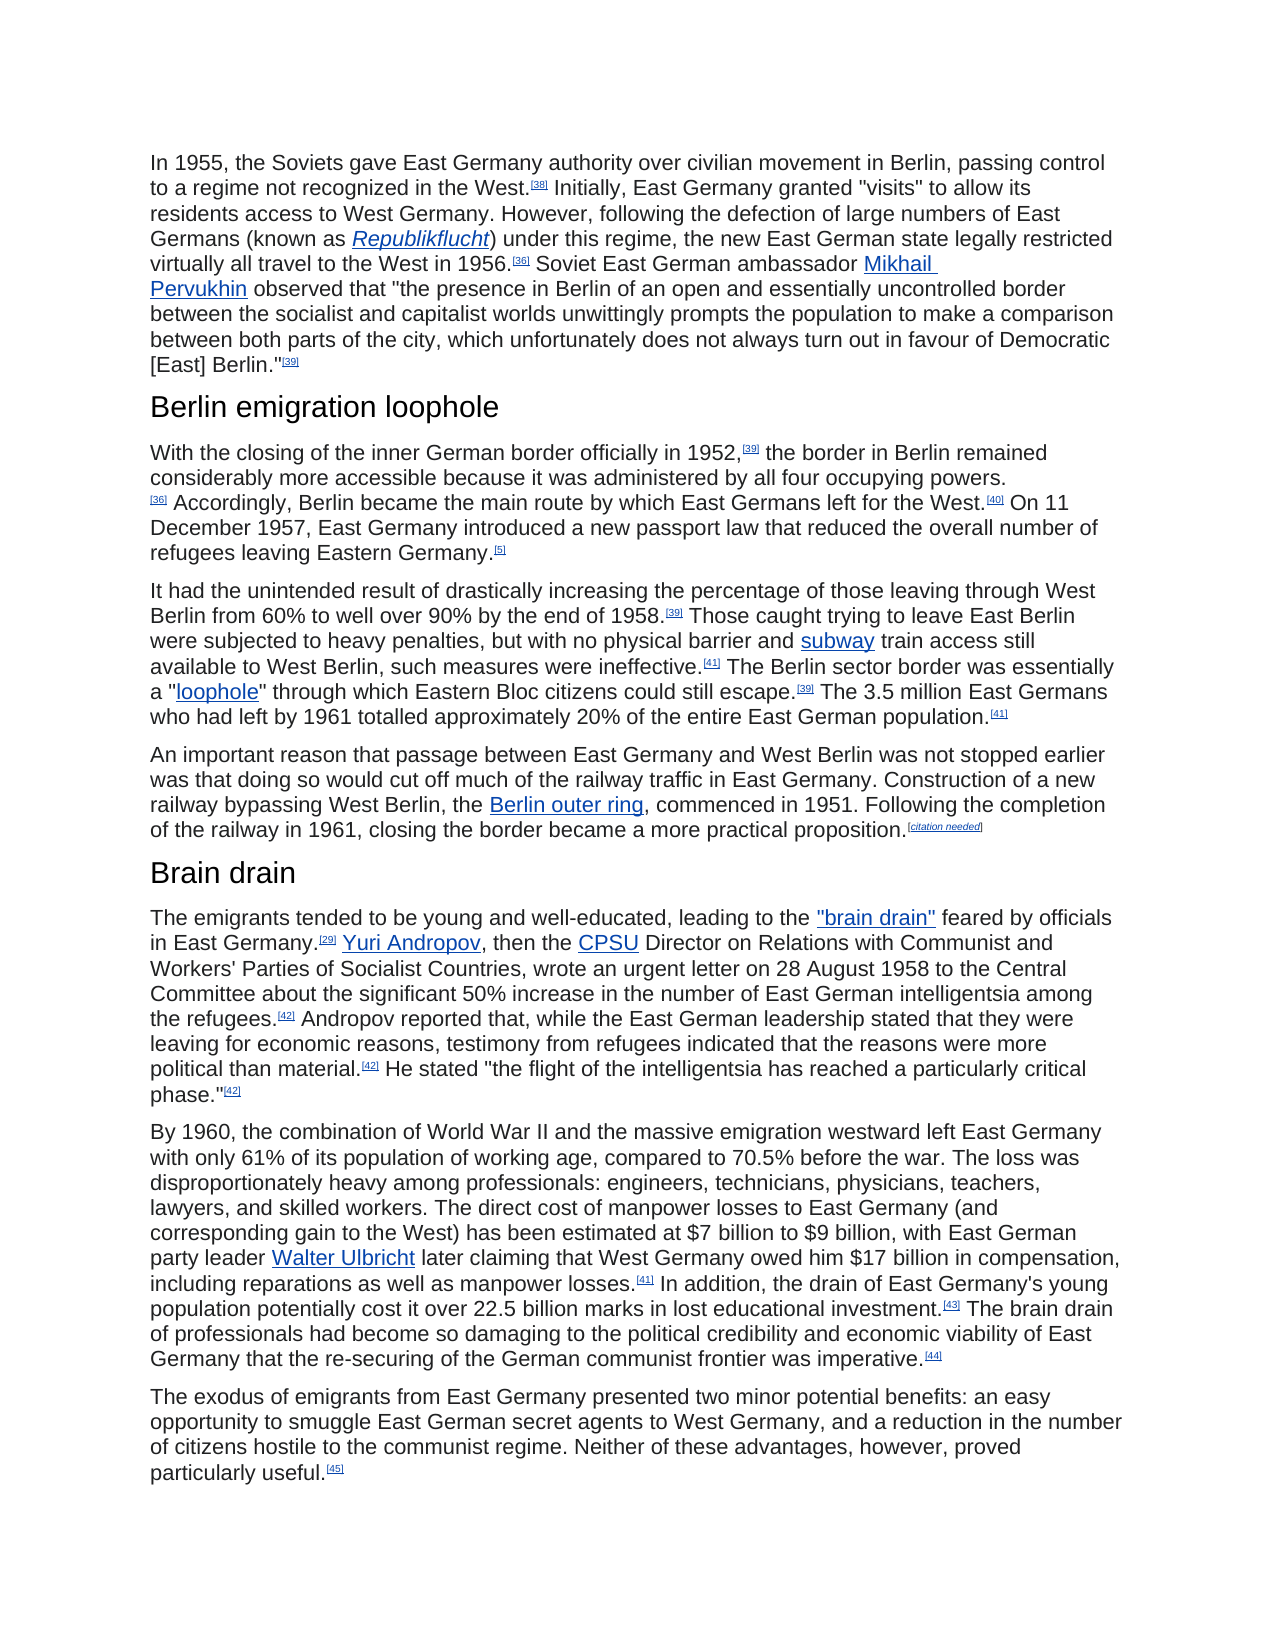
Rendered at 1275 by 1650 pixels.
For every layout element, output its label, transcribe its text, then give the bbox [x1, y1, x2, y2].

subtitle Berlin emigration loophole [150, 389, 1125, 424]
text With the closing of the inner German border officially in 1952,[39] the border in Berlin remained considerably more accessible because it was administered by all four occupying powers.[36] Accordingly, Berlin became the main route by which East Germans left for the West.[40] On 11 December 1957, East Germany introduced a new passport law that reduced the overall number of refugees leaving Eastern Germany.[5] [150, 439, 1125, 565]
text The emigrants tended to be young and well-educated, leading to the "brain drain" feared by officials in East Germany.[29] Yuri Andropov, then the CPSU Director on Relations with Communist and Workers' Parties of Socialist Countries, wrote an urgent letter on 28 August 1958 to the Central Committee about the significant 50% increase in the number of East German intelligentsia among the refugees.[42] Andropov reported that, while the East German leadership stated that they were leaving for economic reasons, testimony from refugees indicated that the reasons were more political than material.[42] He stated "the flight of the intelligentsia has reached a particularly critical phase."[42] [150, 905, 1125, 1107]
text An important reason that passage between East Germany and West Berlin was not stopped earlier was that doing so would cut off much of the railway traffic in East Germany. Construction of a new railway bypassing West Berlin, the Berlin outer ring, commenced in 1951. Following the completion of the railway in 1961, closing the border became a more practical proposition.[citation needed] [150, 742, 1125, 842]
text It had the unintended result of drastically increasing the percentage of those leaving through West Berlin from 60% to well over 90% by the end of 1958.[39] Those caught trying to leave East Berlin were subjected to heavy penalties, but with no physical barrier and subway train access still available to West Berlin, such measures were ineffective.[41] The Berlin sector border was essentially a "loophole" through which Eastern Bloc citizens could still escape.[39] The 3.5 million East Germans who had left by 1961 totalled approximately 20% of the entire East German population.[41] [150, 578, 1125, 729]
subtitle Brain drain [150, 855, 1125, 890]
text By 1960, the combination of World War II and the massive emigration westward left East Germany with only 61% of its population of working age, compared to 70.5% before the war. The loss was disproportionately heavy among professionals: engineers, technicians, physicians, teachers, lawyers, and skilled workers. The direct cost of manpower losses to East Germany (and corresponding gain to the West) has been estimated at $7 billion to $9 billion, with East German party leader Walter Ulbricht later claiming that West Germany owed him $17 billion in compensation, including reparations as well as manpower losses.[41] In addition, the drain of East Germany's young population potentially cost it over 22.5 billion marks in lost educational investment.[43] The brain drain of professionals had become so damaging to the political credibility and economic viability of East Germany that the re-securing of the German communist frontier was imperative.[44] [150, 1119, 1125, 1371]
text In 1955, the Soviets gave East Germany authority over civilian movement in Berlin, passing control to a regime not recognized in the West.[38] Initially, East Germany granted "visits" to allow its residents access to West Germany. However, following the defection of large numbers of East Germans (known as Republikflucht) under this regime, the new East German state legally restricted virtually all travel to the West in 1956.[36] Soviet East German ambassador Mikhail Pervukhin observed that "the presence in Berlin of an open and essentially uncontrolled border between the socialist and capitalist worlds unwittingly prompts the population to make a comparison between both parts of the city, which unfortunately does not always turn out in favour of Democratic [East] Berlin."[39] [150, 150, 1125, 377]
text The exodus of emigrants from East Germany presented two minor potential benefits: an easy opportunity to smuggle East German secret agents to West Germany, and a reduction in the number of citizens hostile to the communist regime. Neither of these advantages, however, proved particularly useful.[45] [150, 1384, 1125, 1484]
